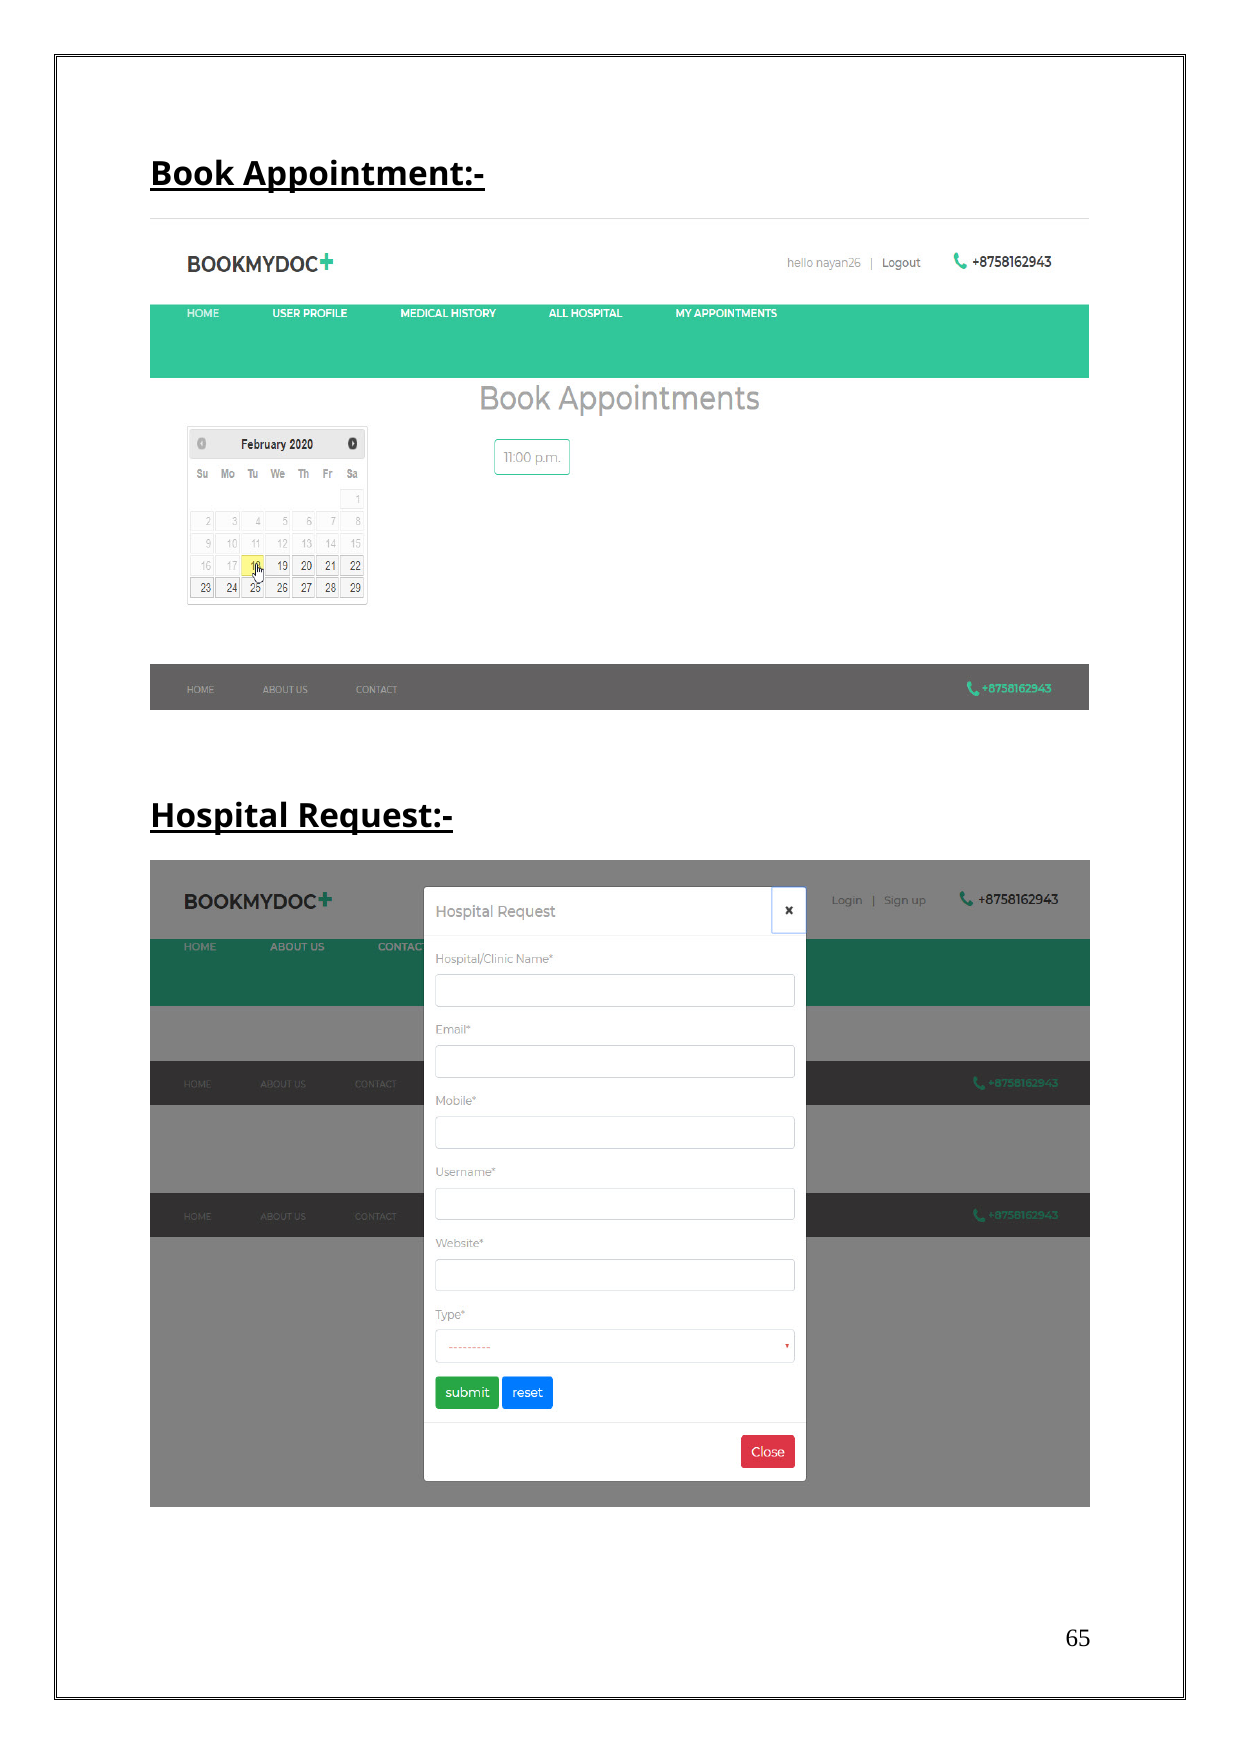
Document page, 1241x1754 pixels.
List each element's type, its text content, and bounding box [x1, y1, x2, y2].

picture [150, 860, 1090, 1507]
text Hospital Request:- [150, 792, 1090, 837]
text Book Appointment:- [150, 150, 1090, 195]
picture [150, 218, 1089, 710]
